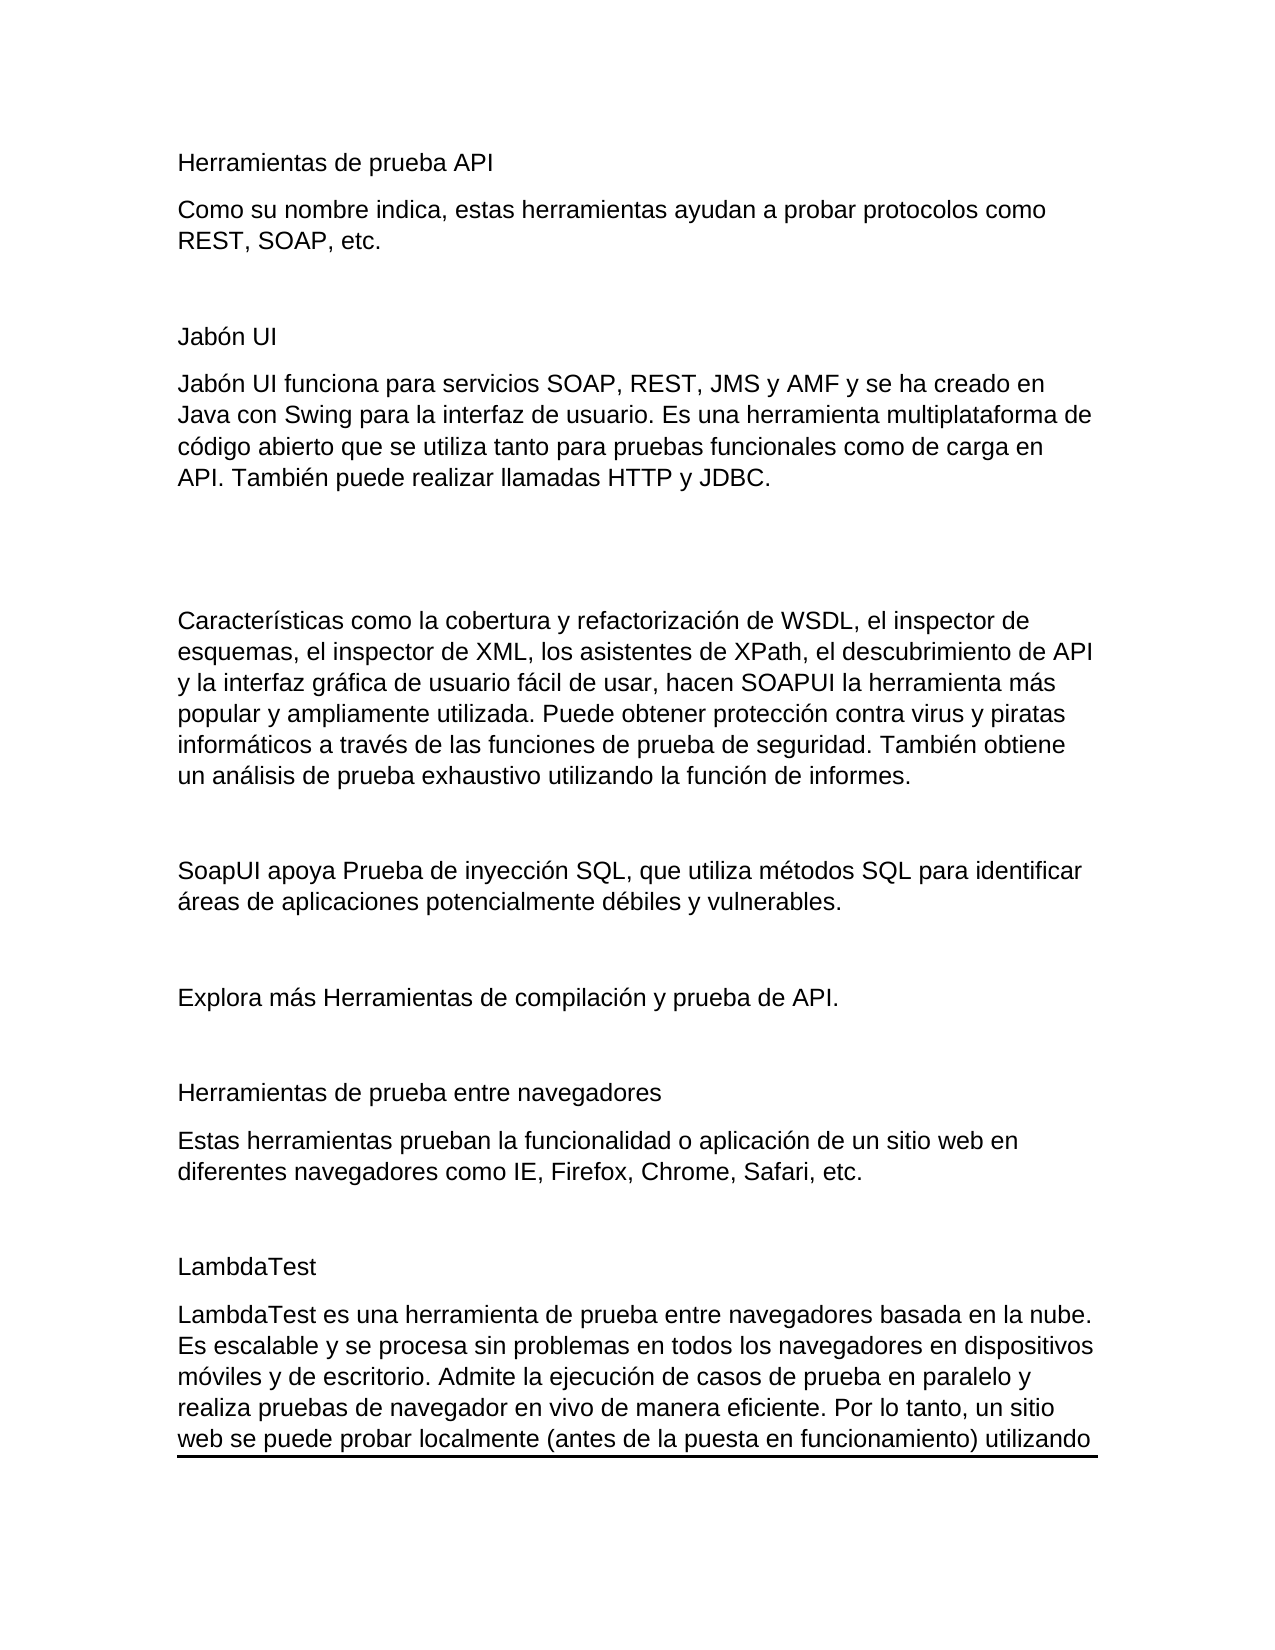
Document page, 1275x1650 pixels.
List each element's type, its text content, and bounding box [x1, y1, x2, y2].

text Explora más Herramientas de compilación y prueba de API. [177, 983, 1098, 1012]
text Características como la cobertura y refactorización de WSDL, el inspector de esquemas, el inspector de XML, los asistentes de XPath, el descubrimiento de API y la interfaz gráfica de usuario fácil de usar, hacen SOAPUI la herramienta más popular y ampliamente utilizada. Puede obtener protección contra virus y piratas informáticos a través de las funciones de prueba de seguridad. También obtiene un análisis de prueba exhaustivo utilizando la función de informes. [177, 606, 1098, 790]
text SoapUI apoya Prueba de inyección SQL, que utiliza métodos SQL para identificar áreas de aplicaciones potencialmente débiles y vulnerables. [177, 856, 1098, 916]
text Como su nombre indica, estas herramientas ayudan a probar protocolos como REST, SOAP, etc. [177, 195, 1098, 255]
text Herramientas de prueba entre navegadores [177, 1078, 1098, 1107]
text Estas herramientas prueban la funcionalidad o aplicación de un sitio web en diferentes navegadores como IE, Firefox, Chrome, Safari, etc. [177, 1126, 1098, 1186]
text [177, 1300, 1098, 1455]
text LambdaTest [177, 1252, 1098, 1281]
text Jabón UI funciona para servicios SOAP, REST, JMS y AMF y se ha creado en Java con Swing para la interfaz de usuario. Es una herramienta multiplataforma de código abierto que se utiliza tanto para pruebas funcionales como de carga en API. También puede realizar llamadas HTTP y JDBC. [177, 369, 1098, 491]
text Herramientas de prueba API [177, 148, 1098, 176]
text Jabón UI [177, 322, 1098, 351]
